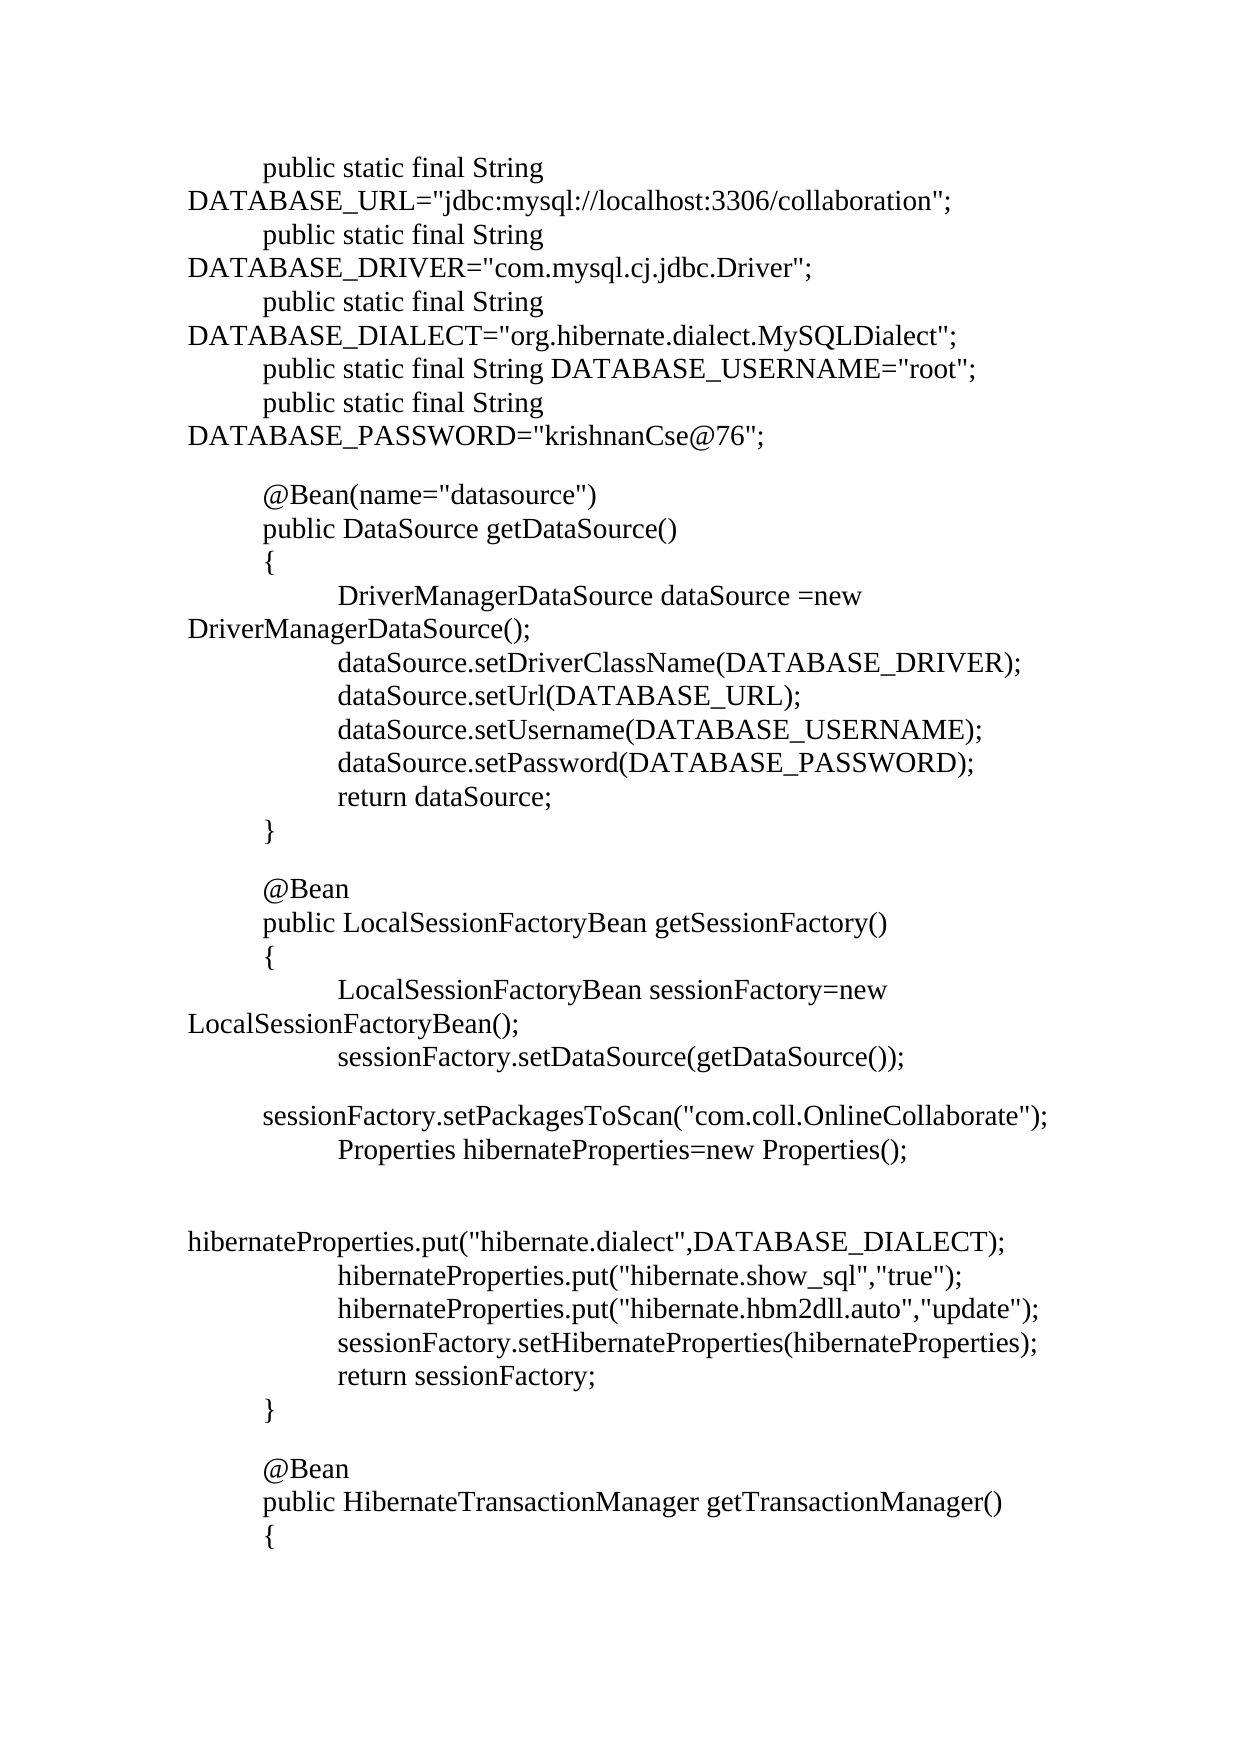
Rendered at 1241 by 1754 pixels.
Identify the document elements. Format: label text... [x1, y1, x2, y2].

text hibernateProperties.put("hibernate.hbm2dll.auto","update"); [187, 1291, 1053, 1325]
text { [187, 1518, 1053, 1552]
text sessionFactory.setHibernateProperties(hibernateProperties); [187, 1325, 1053, 1358]
text Properties hibernateProperties=new Properties(); [187, 1132, 1053, 1165]
text return sessionFactory; [187, 1358, 1053, 1392]
text LocalSessionFactoryBean sessionFactory=new LocalSessionFactoryBean(); [187, 972, 1053, 1039]
text } [187, 1392, 1053, 1426]
text public static final String DATABASE_USERNAME="root"; [187, 351, 1053, 385]
text dataSource.setUrl(DATABASE_URL); [187, 678, 1053, 712]
text sessionFactory.setPackagesToScan("com.coll.OnlineCollaborate"); [187, 1073, 1053, 1132]
text public static final String DATABASE_URL="jdbc:mysql://localhost:3306/collaboration"; [187, 150, 1053, 217]
text hibernateProperties.put("hibernate.show_sql","true"); [187, 1258, 1053, 1291]
text hibernateProperties.put("hibernate.dialect",DATABASE_DIALECT); [187, 1165, 1053, 1258]
text public static final String DATABASE_DRIVER="com.mysql.cj.jdbc.Driver"; [187, 217, 1053, 284]
text @Bean [187, 1451, 1053, 1484]
text dataSource.setPassword(DATABASE_PASSWORD); [187, 746, 1053, 779]
text sessionFactory.setDataSource(getDataSource()); [187, 1039, 1053, 1073]
text public static final String DATABASE_DIALECT="org.hibernate.dialect.MySQLDialect"; [187, 284, 1053, 351]
text public LocalSessionFactoryBean getSessionFactory() [187, 905, 1053, 939]
text { [187, 939, 1053, 972]
text dataSource.setUsername(DATABASE_USERNAME); [187, 712, 1053, 746]
text public static final String DATABASE_PASSWORD="krishnanCse@76"; [187, 385, 1053, 452]
text public DataSource getDataSource() [187, 511, 1053, 544]
text return dataSource; [187, 779, 1053, 813]
text @Bean(name="datasource") [187, 477, 1053, 511]
text @Bean [187, 872, 1053, 905]
text DriverManagerDataSource dataSource =new DriverManagerDataSource(); [187, 578, 1053, 645]
text { [187, 544, 1053, 578]
text dataSource.setDriverClassName(DATABASE_DRIVER); [187, 645, 1053, 678]
text public HibernateTransactionManager getTransactionManager() [187, 1484, 1053, 1518]
text } [187, 813, 1053, 846]
